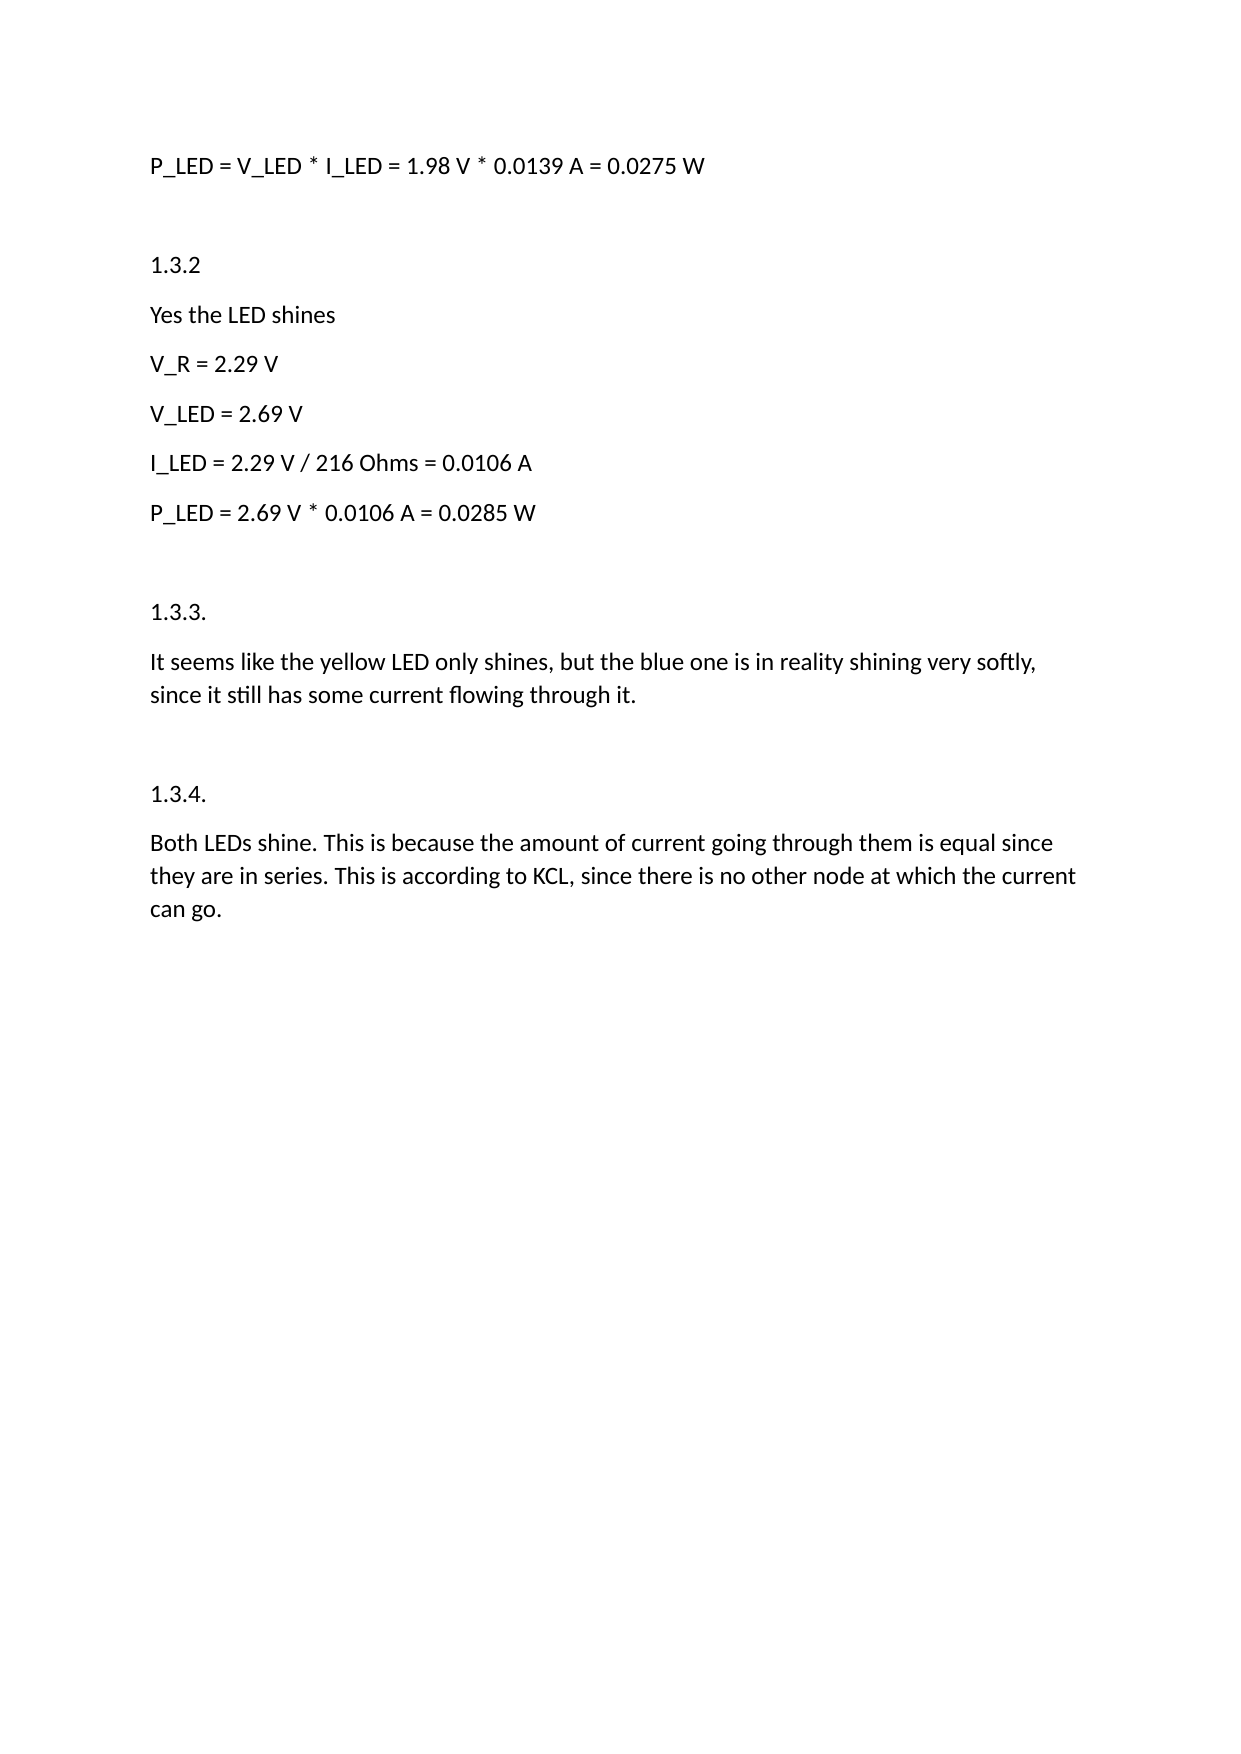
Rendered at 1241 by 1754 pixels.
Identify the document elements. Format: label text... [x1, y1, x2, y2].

text P_LED = 2.69 V * 0.0106 A = 0.0285 W [150, 497, 1090, 528]
text It seems like the yellow LED only shines, but the blue one is in reality shining very softly, since it still has some current flowing through it. [150, 646, 1090, 709]
text 1.3.4. [150, 778, 1090, 808]
text Both LEDs shine. This is because the amount of current going through them is equal since they are in series. This is according to KCL, since there is no other node at which the current can go. [150, 827, 1090, 924]
text I_LED = 2.29 V / 216 Ohms = 0.0106 A [150, 447, 1090, 478]
text V_LED = 2.69 V [150, 398, 1090, 428]
text P_LED = V_LED * I_LED = 1.98 V * 0.0139 A = 0.0275 W [150, 150, 1090, 181]
text Yes the LED shines [150, 299, 1090, 329]
text V_R = 2.29 V [150, 348, 1090, 379]
text 1.3.2 [150, 249, 1090, 280]
text 1.3.3. [150, 596, 1090, 627]
